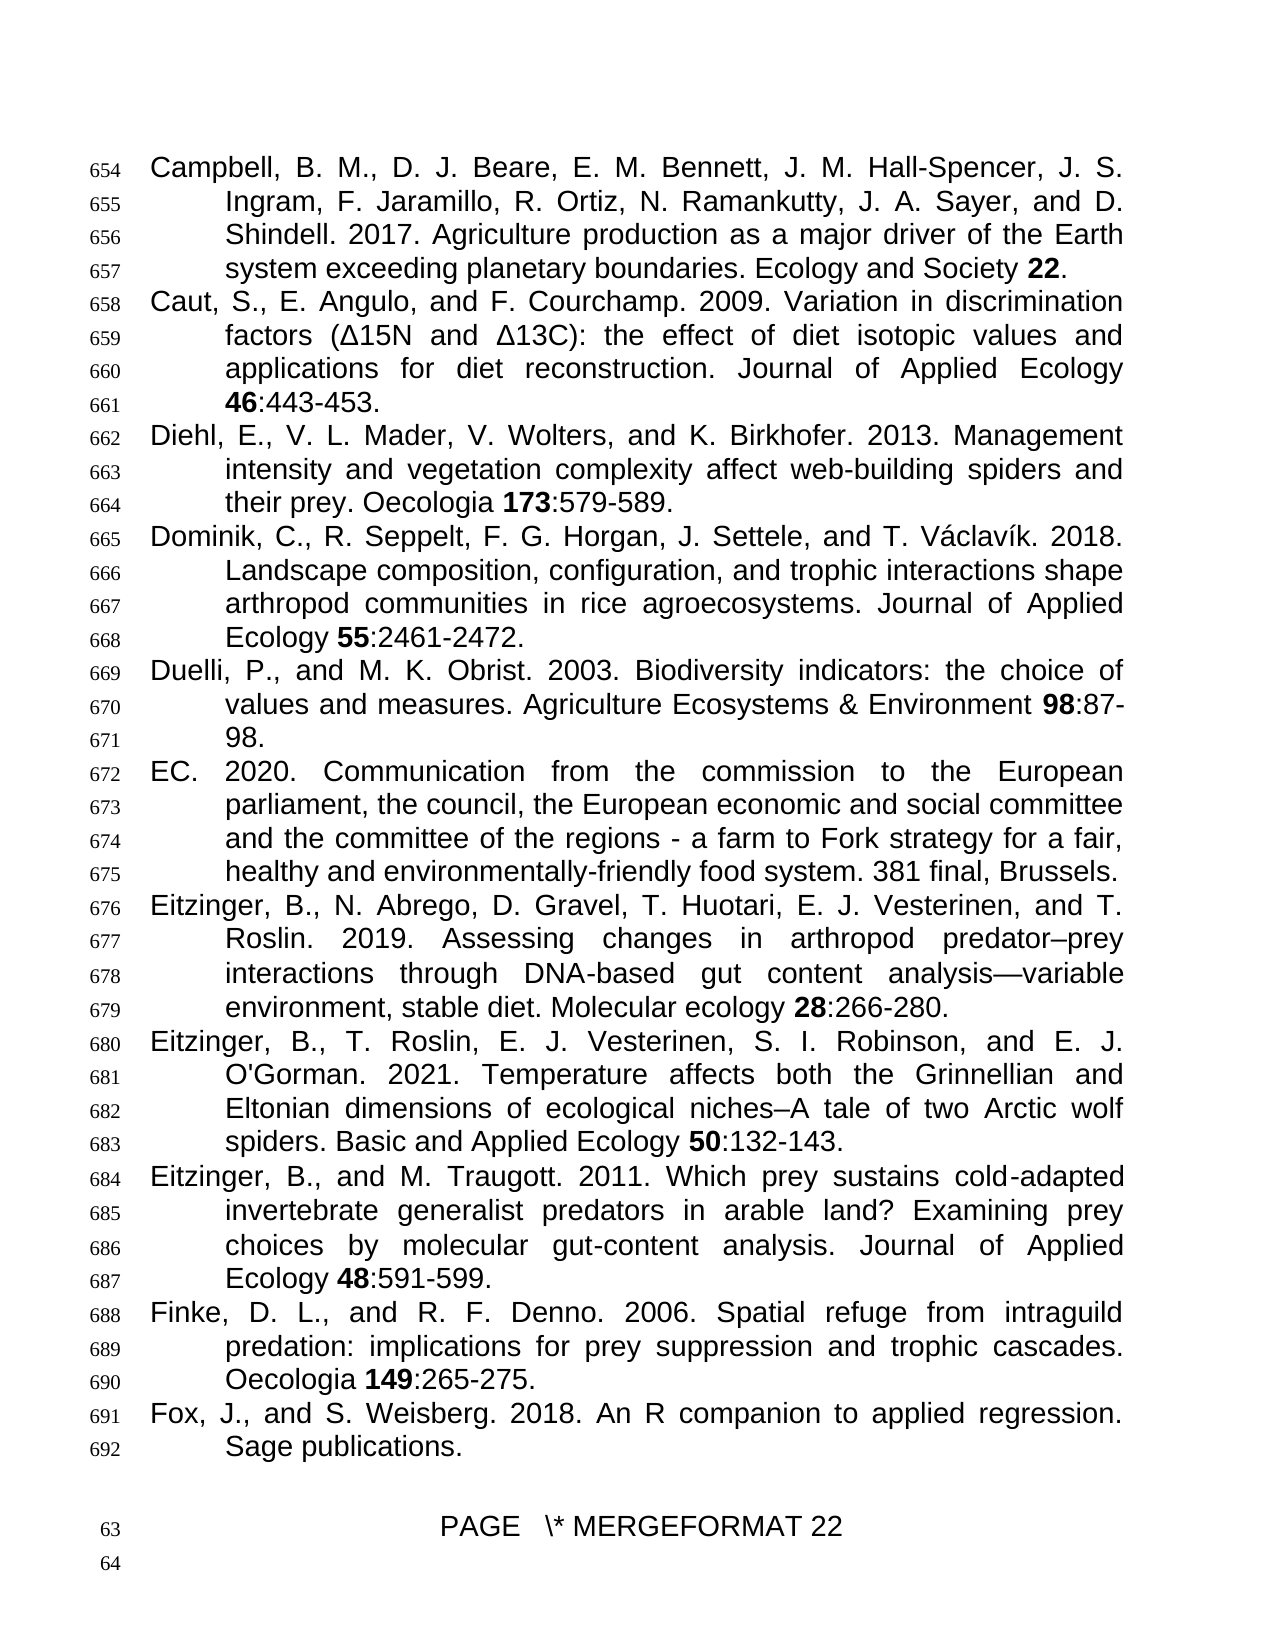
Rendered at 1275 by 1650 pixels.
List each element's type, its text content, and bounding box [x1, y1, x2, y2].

text Eitzinger, B., N. Abrego, D. Gravel, T. Huotari, E. J. Vesterinen, and T. Roslin. 2019. Assessing changes in arthropod predator–prey interactions through DNA‐based gut content analysis—variable environment, stable diet. Molecular ecology 28:266-280. [150, 888, 1125, 1024]
text Eitzinger, B., and M. Traugott. 2011. Which prey sustains cold‐adapted invertebrate generalist predators in arable land? Examining prey choices by molecular gut‐content analysis. Journal of Applied Ecology 48:591-599. [150, 1158, 1125, 1295]
text Finke, D. L., and R. F. Denno. 2006. Spatial refuge from intraguild predation: implications for prey suppression and trophic cascades. Oecologia 149:265-275. [150, 1295, 1125, 1396]
text Duelli, P., and M. K. Obrist. 2003. Biodiversity indicators: the choice of values and measures. Agriculture Ecosystems & Environment 98:87-98. [150, 653, 1125, 754]
text EC. 2020. Communication from the commission to the European parliament, the council, the European economic and social committee and the committee of the regions - a farm to Fork strategy for a fair, healthy and environmentally-friendly food system. 381 final, Brussels. [150, 754, 1125, 888]
text Dominik, C., R. Seppelt, F. G. Horgan, J. Settele, and T. Václavík. 2018. Landscape composition, configuration, and trophic interactions shape arthropod communities in rice agroecosystems. Journal of Applied Ecology 55:2461-2472. [150, 519, 1125, 653]
text Campbell, B. M., D. J. Beare, E. M. Bennett, J. M. Hall-Spencer, J. S. Ingram, F. Jaramillo, R. Ortiz, N. Ramankutty, J. A. Sayer, and D. Shindell. 2017. Agriculture production as a major driver of the Earth system exceeding planetary boundaries. Ecology and Society 22. [150, 150, 1125, 284]
text Caut, S., E. Angulo, and F. Courchamp. 2009. Variation in discrimination factors (Δ15N and Δ13C): the effect of diet isotopic values and applications for diet reconstruction. Journal of Applied Ecology 46:443-453. [150, 284, 1125, 418]
text Fox, J., and S. Weisberg. 2018. An R companion to applied regression. Sage publications. [150, 1396, 1125, 1463]
text Eitzinger, B., T. Roslin, E. J. Vesterinen, S. I. Robinson, and E. J. O'Gorman. 2021. Temperature affects both the Grinnellian and Eltonian dimensions of ecological niches–A tale of two Arctic wolf spiders. Basic and Applied Ecology 50:132-143. [150, 1024, 1125, 1158]
text Diehl, E., V. L. Mader, V. Wolters, and K. Birkhofer. 2013. Management intensity and vegetation complexity affect web-building spiders and their prey. Oecologia 173:579-589. [150, 418, 1125, 519]
